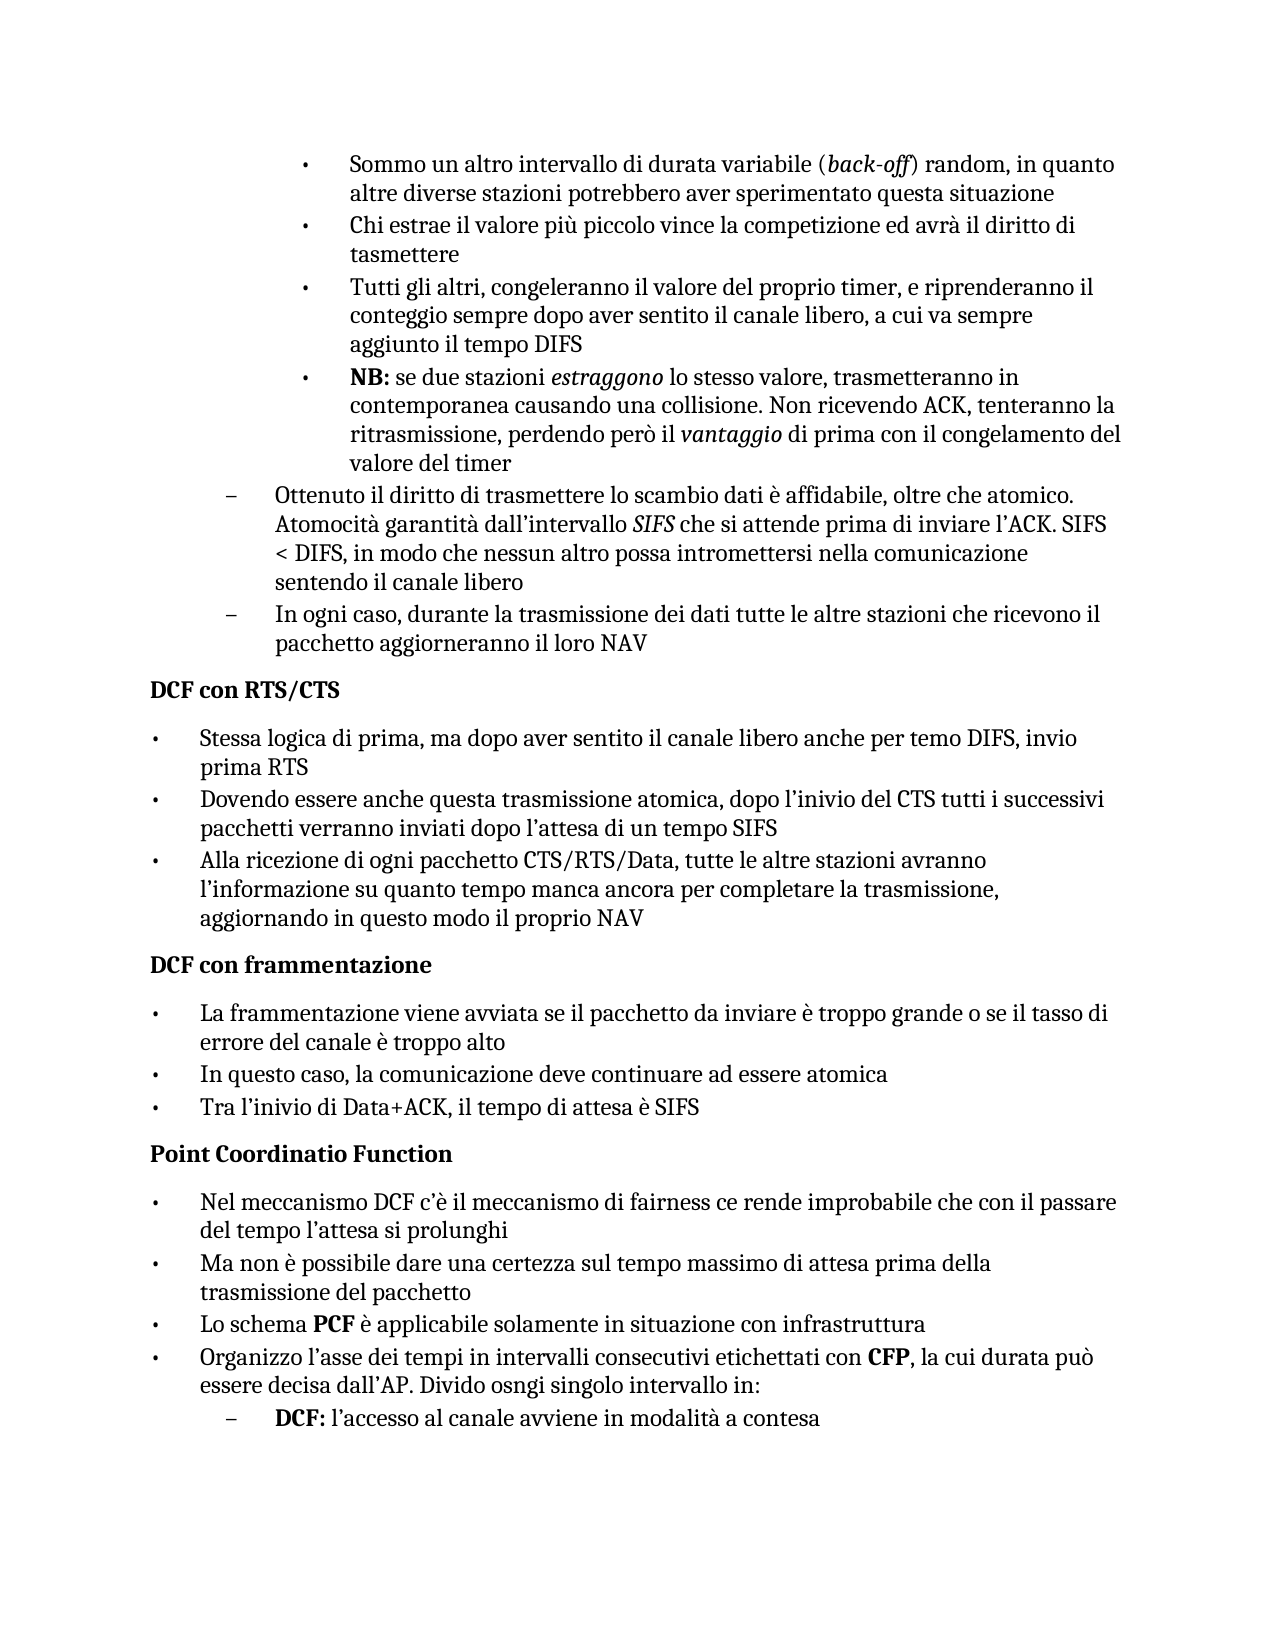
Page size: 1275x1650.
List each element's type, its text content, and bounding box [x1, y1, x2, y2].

list NB: se due stazioni estraggono lo stesso valore, trasmetteranno in contemporanea causando una collisione. Non ricevendo ACK, tenteranno la ritrasmissione, perdendo però il vantaggio di prima con il congelamento del valore del timer [300, 362, 1125, 477]
text DCF con frammentazione [150, 951, 1125, 980]
list Organizzo l’asse dei tempi in intervalli consecutivi etichettati con CFP, la cui durata può essere decisa dall’AP. Divido osngi singolo intervallo in: [150, 1342, 1125, 1400]
text Point Coordinatio Function [150, 1140, 1125, 1169]
list DCF: l’accesso al canale avviene in modalità a contesa [225, 1404, 1125, 1432]
list Stessa logica di prima, ma dopo aver sentito il canale libero anche per temo DIFS, invio prima RTS [150, 724, 1125, 781]
list Sommo un altro intervallo di durata variabile (back-off) random, in quanto altre diverse stazioni potrebbero aver sperimentato questa situazione [300, 150, 1125, 207]
list Chi estrae il valore più piccolo vince la competizione ed avrà il diritto di tasmettere [300, 211, 1125, 269]
list Nel meccanismo DCF c’è il meccanismo di fairness ce rende improbabile che con il passare del tempo l’attesa si prolunghi [150, 1187, 1125, 1245]
list La frammentazione viene avviata se il pacchetto da inviare è troppo grande o se il tasso di errore del canale è troppo alto [150, 999, 1125, 1056]
list Ma non è possibile dare una certezza sul tempo massimo di attesa prima della trasmissione del pacchetto [150, 1249, 1125, 1306]
list Ottenuto il diritto di trasmettere lo scambio dati è affidabile, oltre che atomico. Atomocità garantità dall’intervallo SIFS che si attende prima di inviare l’ACK. SIFS < DIFS, in modo che nessun altro possa intromettersi nella comunicazione sentendo il canale libero [225, 481, 1125, 596]
list Tutti gli altri, congeleranno il valore del proprio timer, e riprenderanno il conteggio sempre dopo aver sentito il canale libero, a cui va sempre aggiunto il tempo DIFS [300, 272, 1125, 359]
list In questo caso, la comunicazione deve continuare ad essere atomica [150, 1060, 1125, 1089]
list Alla ricezione di ogni pacchetto CTS/RTS/Data, tutte le altre stazioni avranno l’informazione su quanto tempo manca ancora per completare la trasmissione, aggiornando in questo modo il proprio NAV [150, 846, 1125, 932]
list Dovendo essere anche questa trasmissione atomica, dopo l’inivio del CTS tutti i successivi pacchetti verranno inviati dopo l’attesa di un tempo SIFS [150, 785, 1125, 842]
text DCF con RTS/CTS [150, 676, 1125, 705]
list Tra l’inivio di Data+ACK, il tempo di attesa è SIFS [150, 1092, 1125, 1121]
list Lo schema PCF è applicabile solamente in situazione con infrastruttura [150, 1310, 1125, 1339]
list In ogni caso, durante la trasmissione dei dati tutte le altre stazioni che ricevono il pacchetto aggiorneranno il loro NAV [225, 600, 1125, 657]
